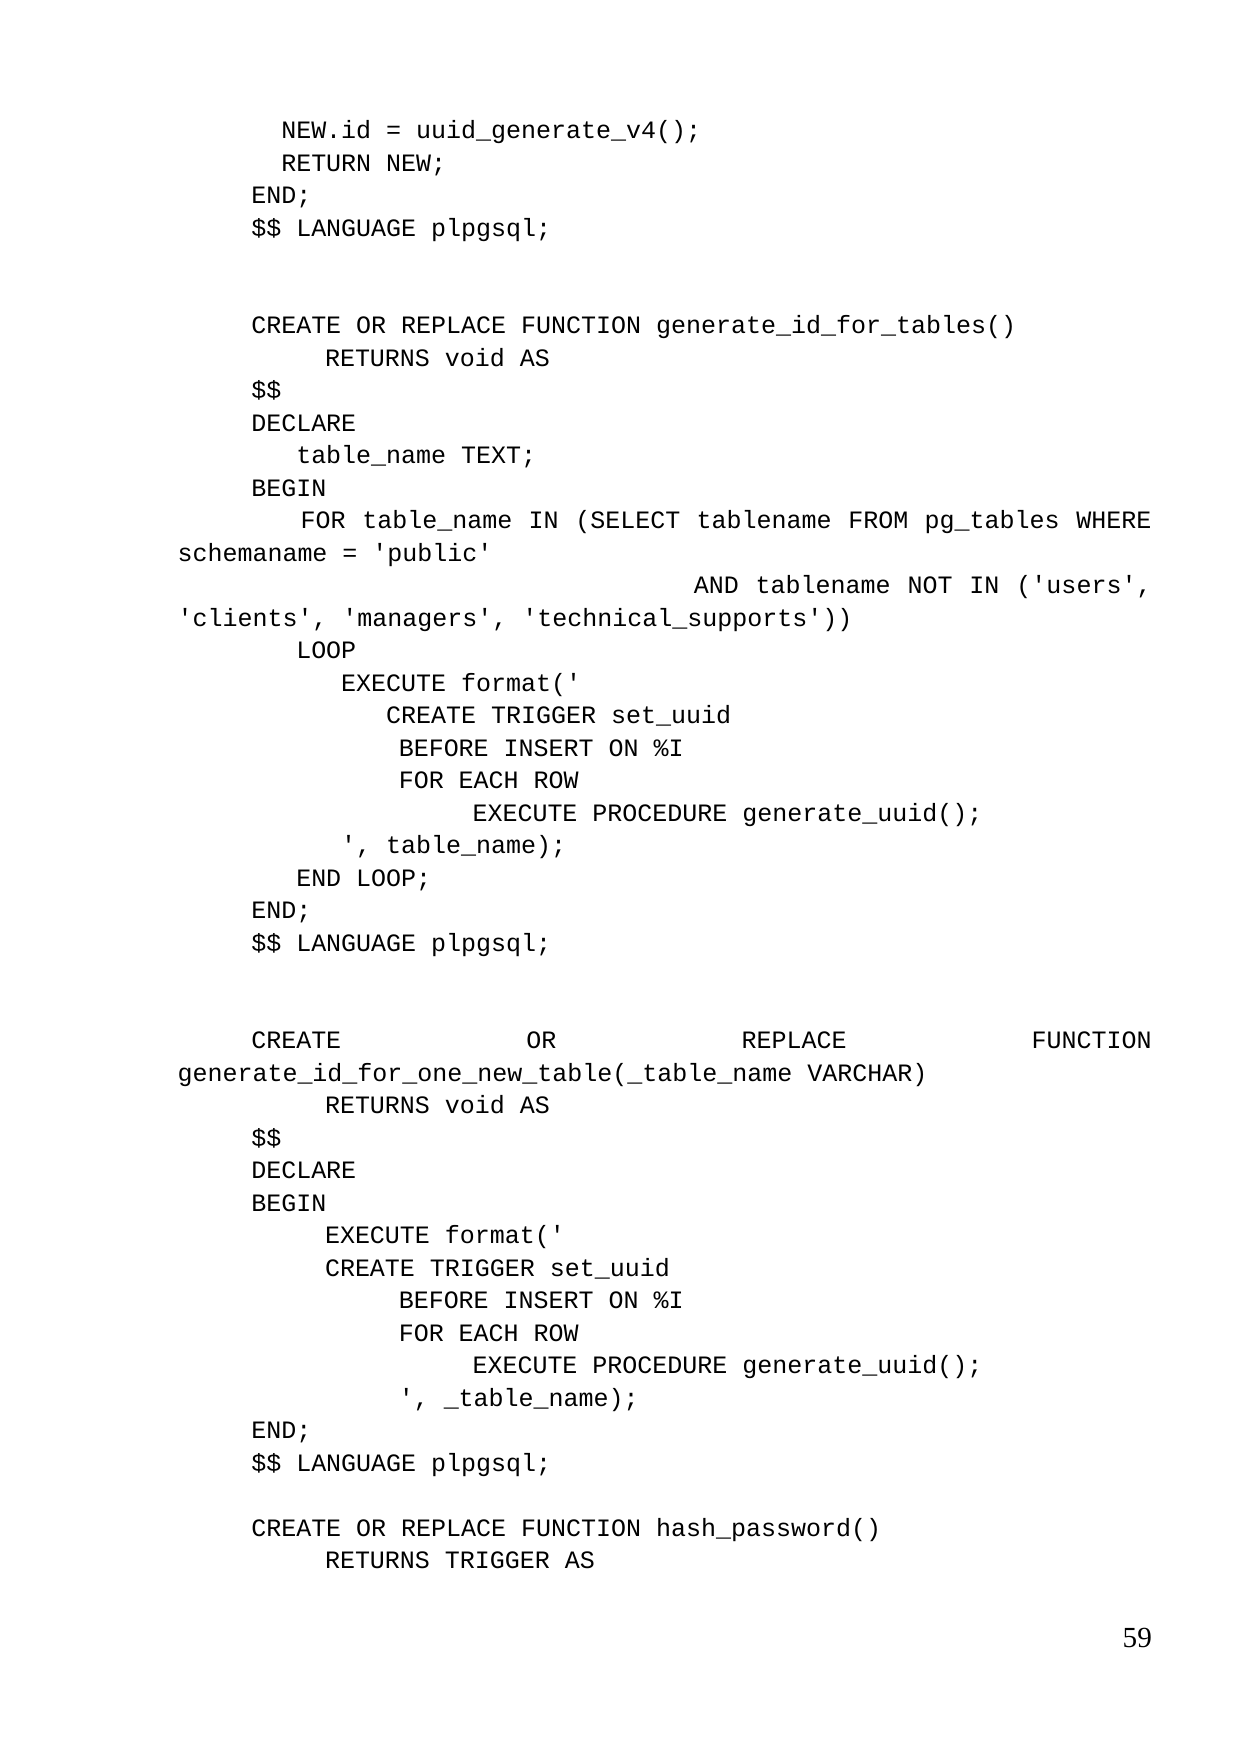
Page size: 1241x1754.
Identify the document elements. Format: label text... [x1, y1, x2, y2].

text $$ LANGUAGE plpgsql; [177, 1451, 1152, 1479]
text ', _table_name); [177, 1386, 1152, 1414]
text EXECUTE PROCEDURE generate_uuid(); [177, 801, 1152, 829]
text RETURNS void AS [177, 346, 1152, 374]
text EXECUTE format(' [177, 1223, 1152, 1251]
text CREATE TRIGGER set_uuid [177, 703, 1152, 731]
text RETURNS TRIGGER AS [177, 1548, 1152, 1576]
text LOOP [177, 638, 1152, 666]
text BEGIN [177, 1191, 1152, 1219]
text EXECUTE PROCEDURE generate_uuid(); [177, 1353, 1152, 1381]
text END; [177, 898, 1152, 926]
text EXECUTE format(' [177, 671, 1152, 699]
text BEFORE INSERT ON %I [177, 736, 1152, 764]
text ', table_name); [177, 833, 1152, 861]
text END; [177, 1418, 1152, 1446]
text NEW.id = uuid_generate_v4(); [177, 118, 1152, 146]
text $$ LANGUAGE plpgsql; [177, 216, 1152, 244]
text END LOOP; [177, 866, 1152, 894]
text CREATE OR REPLACE FUNCTION generate_id_for_one_new_table(_table_name VARCHAR) [177, 1028, 1152, 1089]
text CREATE TRIGGER set_uuid [177, 1256, 1152, 1284]
text DECLARE [177, 1158, 1152, 1186]
text $$ LANGUAGE plpgsql; [177, 931, 1152, 959]
text RETURNS void AS [177, 1093, 1152, 1121]
text FOR table_name IN (SELECT tablename FROM pg_tables WHERE schemaname = 'public' [177, 508, 1152, 569]
text CREATE OR REPLACE FUNCTION hash_password() [177, 1516, 1152, 1544]
text table_name TEXT; [177, 443, 1152, 471]
text END; [177, 183, 1152, 211]
text AND tablename NOT IN ('users', 'clients', 'managers', 'technical_supports')) [177, 573, 1152, 634]
text FOR EACH ROW [177, 1321, 1152, 1349]
text $$ [177, 378, 1152, 406]
text $$ [177, 1126, 1152, 1154]
text BEGIN [177, 476, 1152, 504]
text CREATE OR REPLACE FUNCTION generate_id_for_tables() [177, 313, 1152, 341]
text FOR EACH ROW [177, 768, 1152, 796]
text RETURN NEW; [177, 151, 1152, 179]
text BEFORE INSERT ON %I [177, 1288, 1152, 1316]
text DECLARE [177, 411, 1152, 439]
